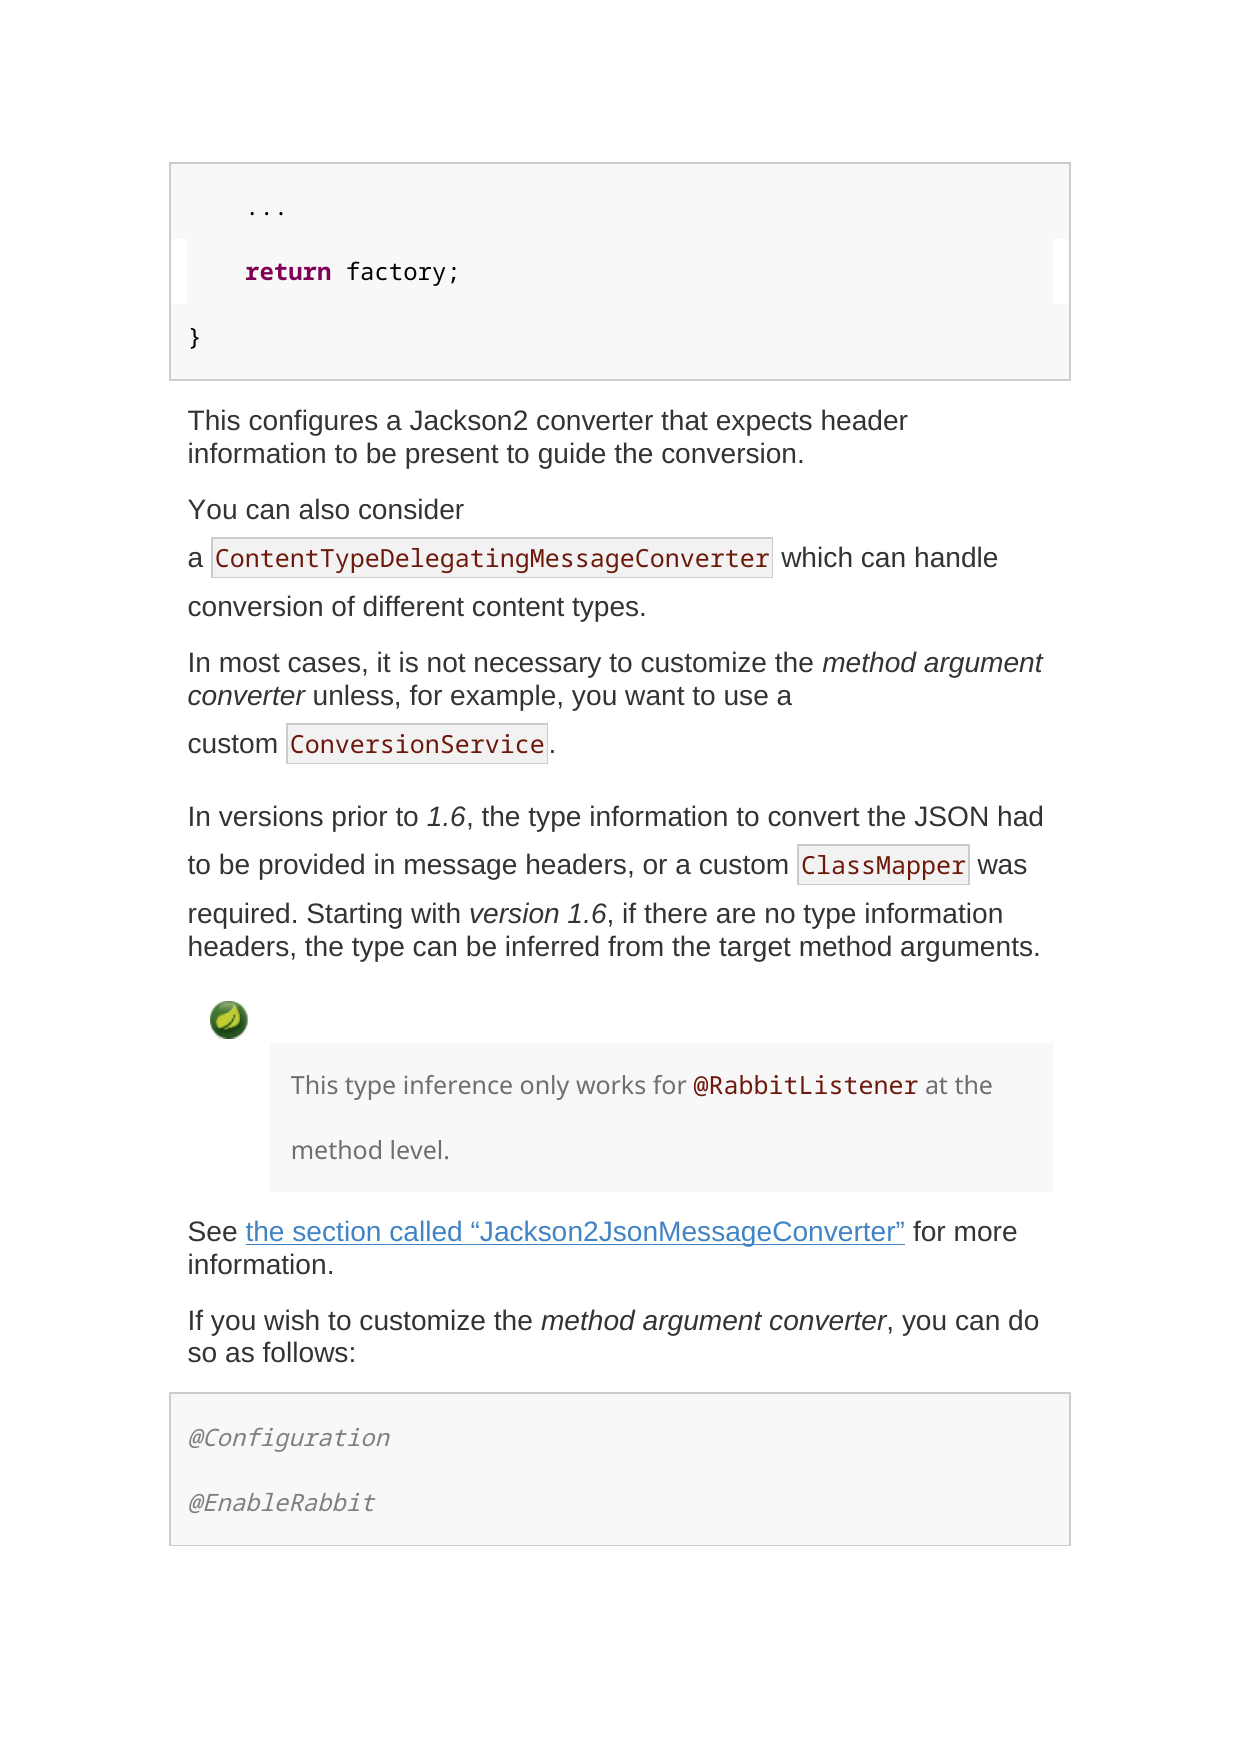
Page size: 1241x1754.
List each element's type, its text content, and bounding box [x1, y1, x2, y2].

text } [171, 292, 1069, 379]
text ... [171, 164, 1069, 239]
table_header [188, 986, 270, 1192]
text See the section called “Jackson2JsonMessageConverter” for more information. [187, 1215, 1053, 1280]
text return factory; [187, 239, 1053, 292]
picture [210, 1001, 248, 1039]
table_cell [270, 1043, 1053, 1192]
text You can also consider a ContentTypeDelegatingMessageConverter which can handle conversion of different content types. [187, 493, 1053, 623]
text @EnableRabbit [171, 1457, 1069, 1545]
text This configures a Jackson2 converter that expects header information to be present to guide the conversion. [187, 404, 1053, 469]
text If you wish to customize the method argument converter, you can do so as follows: [187, 1304, 1053, 1369]
text In most cases, it is not necessary to customize the method argument converter unless, for example, you want to use a custom ConversionService. [187, 646, 1053, 776]
text @Configuration [171, 1394, 1069, 1457]
text In versions prior to 1.6, the type information to convert the JSON had to be provided in message headers, or a custom ClassMapper was required. Starting with version 1.6, if there are no type information headers, the type can be inferred from the target method arguments. [187, 800, 1053, 962]
